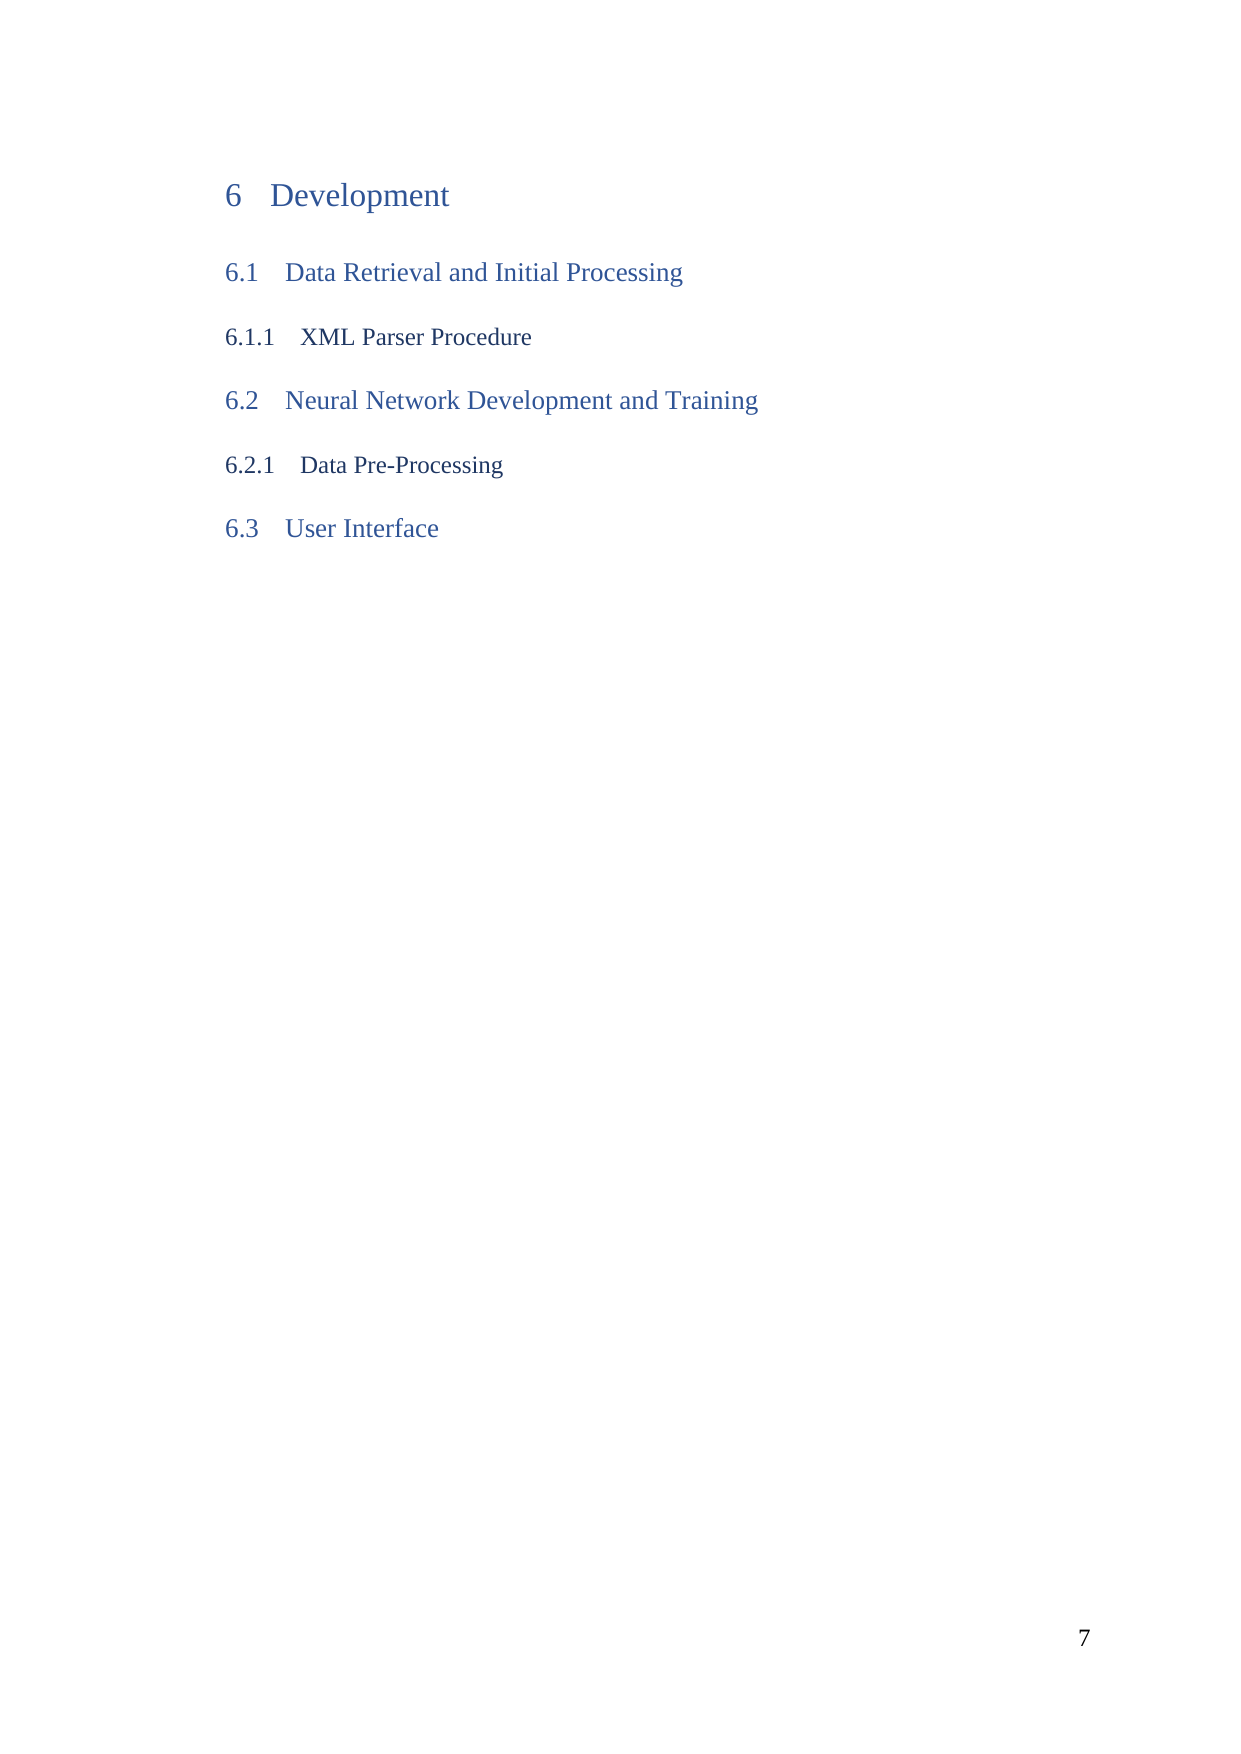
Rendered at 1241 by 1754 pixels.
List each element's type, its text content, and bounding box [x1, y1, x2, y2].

subtitle Data Retrieval and Initial Processing [225, 256, 1090, 287]
subtitle User Interface [225, 512, 1090, 543]
subtitle XML Parser Procedure [225, 322, 1090, 351]
subtitle Development [225, 175, 1090, 213]
subtitle Data Pre-Processing [225, 450, 1090, 479]
subtitle Neural Network Development and Training [225, 384, 1090, 415]
